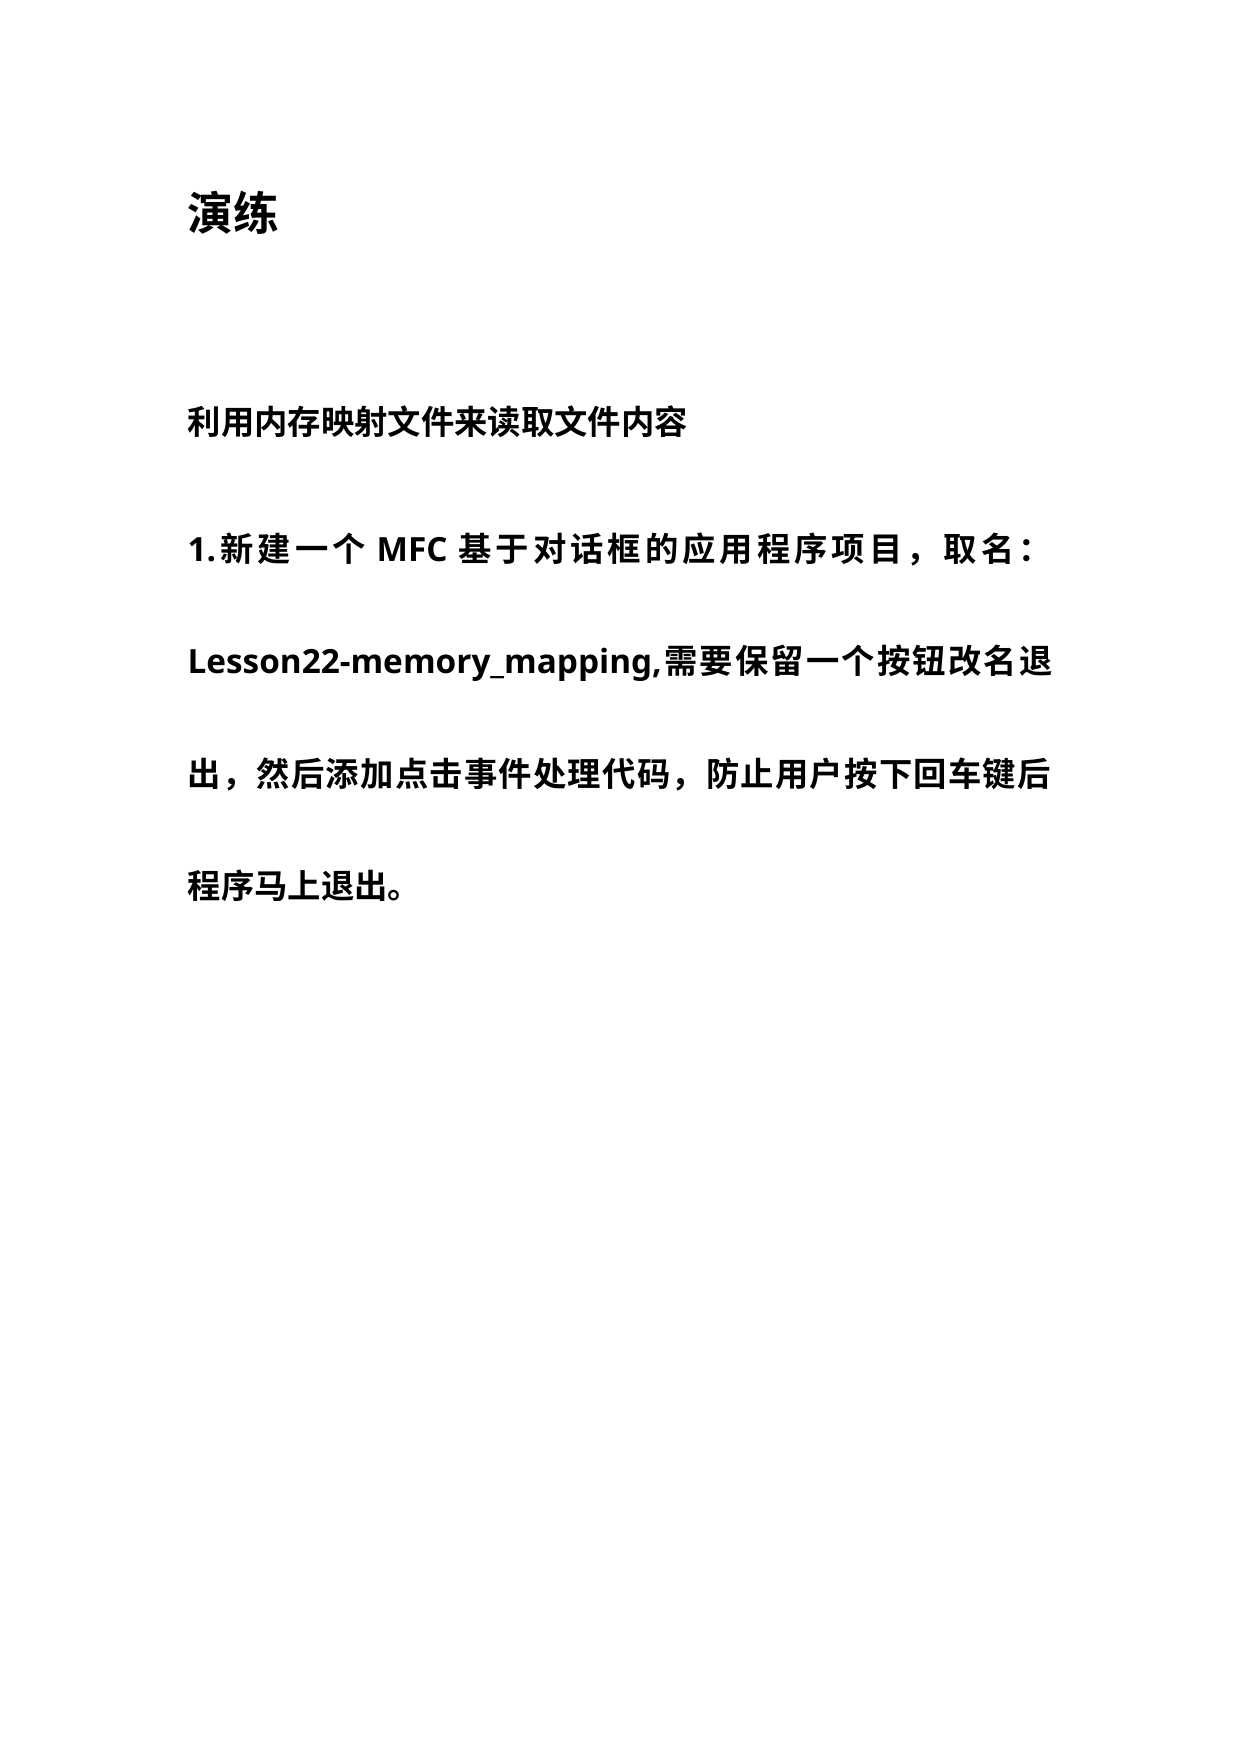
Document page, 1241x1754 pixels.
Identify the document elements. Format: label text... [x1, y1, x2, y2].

subtitle 利用内存映射文件来读取文件内容 [187, 387, 1053, 452]
subtitle 演练 [187, 162, 1053, 259]
subtitle 1.新建一个MFC基于对话框的应用程序项目，取名：Lesson22-memory_mapping,需要保留一个按钮改名退出，然后添加点击事件处理代码，防止用户按下回车键后程序马上退出。 [187, 514, 1053, 917]
